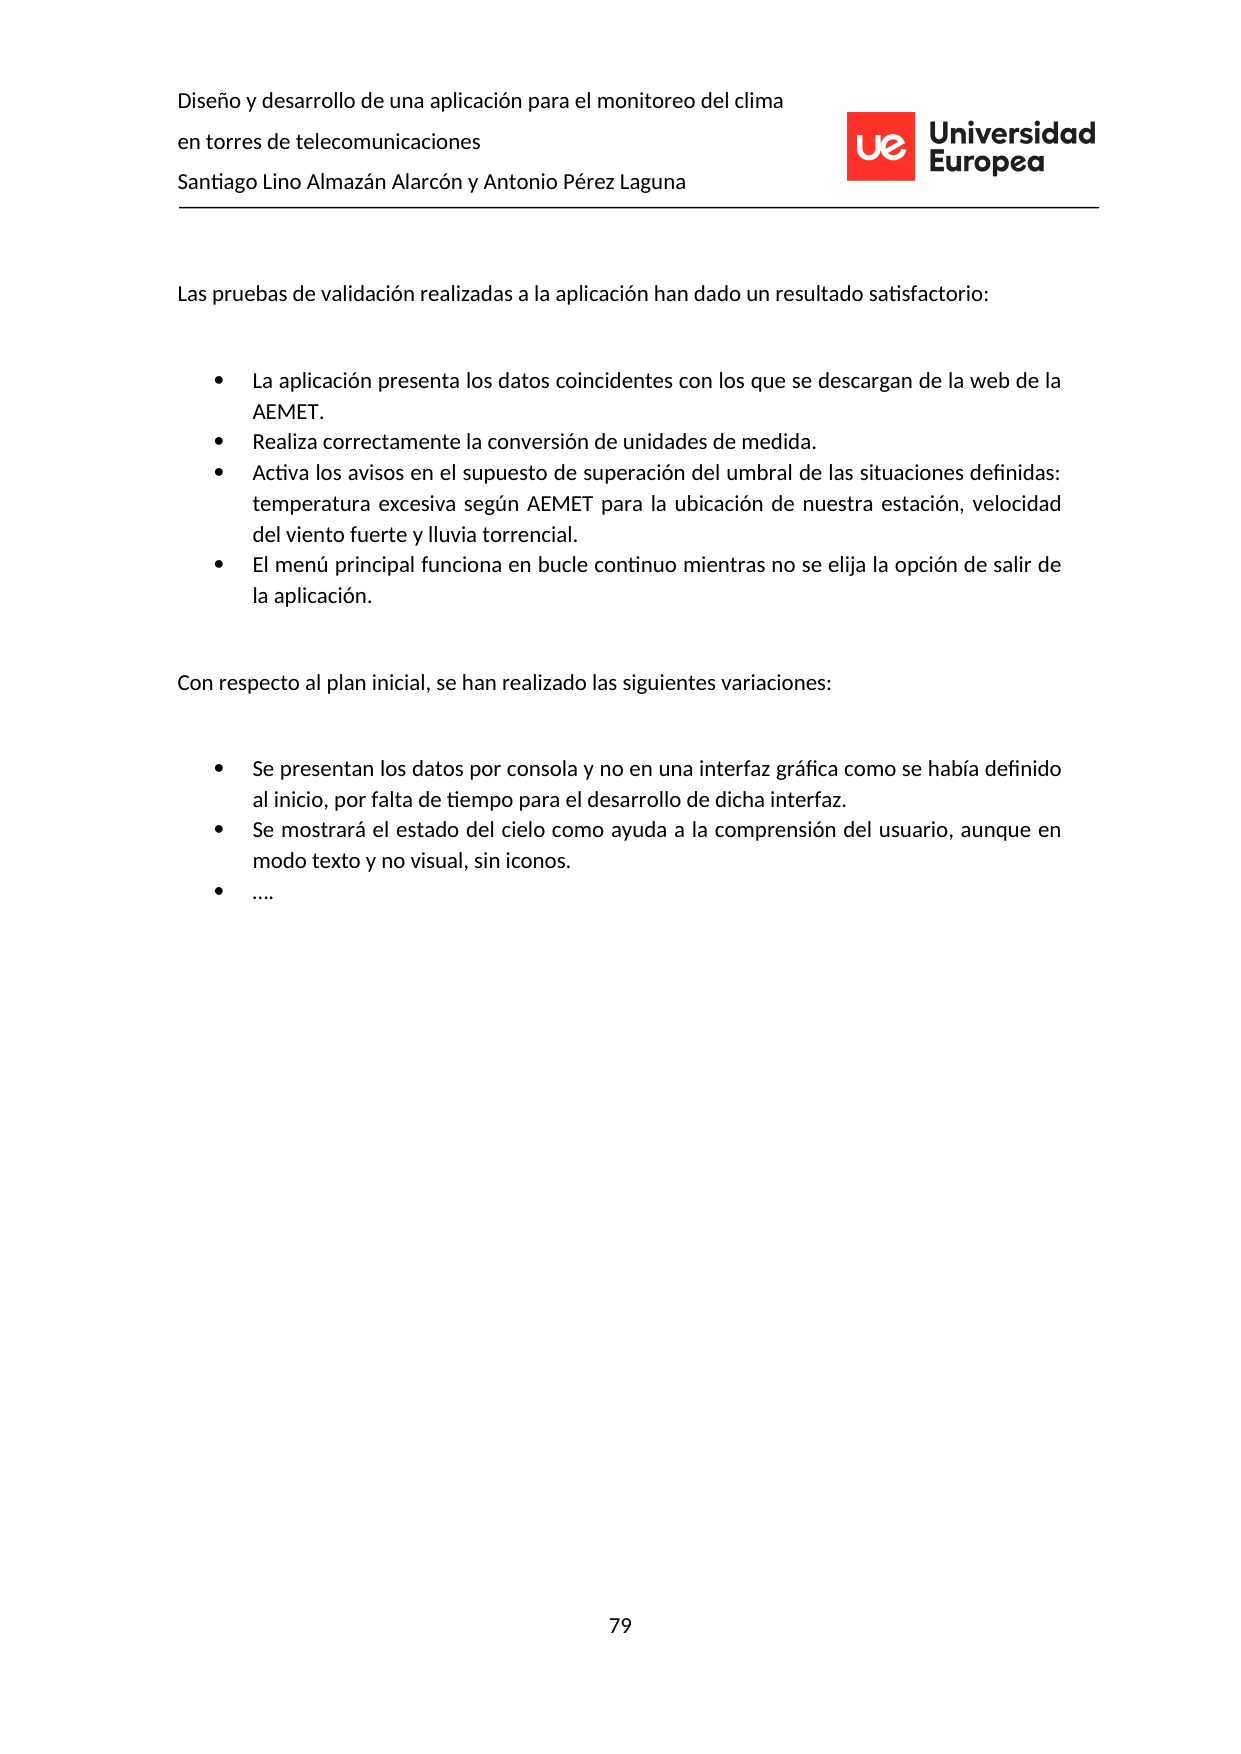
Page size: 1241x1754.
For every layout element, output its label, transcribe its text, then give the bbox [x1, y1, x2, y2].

list Se presentan los datos por consola y no en una interfaz gráfica como se había definido al inicio, por falta de tiempo para el desarrollo de dicha interfaz. [215, 754, 1063, 813]
text Las pruebas de validación realizadas a la aplicación han dado un resultado satisfactorio: [177, 279, 1063, 308]
text Con respecto al plan inicial, se han realizado las siguientes variaciones: [177, 668, 1063, 696]
list El menú principal funciona en bucle continuo mientras no se elija la opción de salir de la aplicación. [215, 550, 1063, 609]
list Se mostrará el estado del cielo como ayuda a la comprensión del usuario, aunque en modo texto y no visual, sin iconos. [215, 816, 1063, 874]
list …. [215, 877, 1063, 905]
picture [847, 112, 1095, 181]
list La aplicación presenta los datos coincidentes con los que se descargan de la web de la AEMET. [215, 366, 1063, 425]
list Realiza correctamente la conversión de unidades de medida. [215, 427, 1063, 456]
list Activa los avisos en el supuesto de superación del umbral de las situaciones definidas: temperatura excesiva según AEMET para la ubicación de nuestra estación, velocidad del viento fuerte y lluvia torrencial. [215, 458, 1063, 548]
